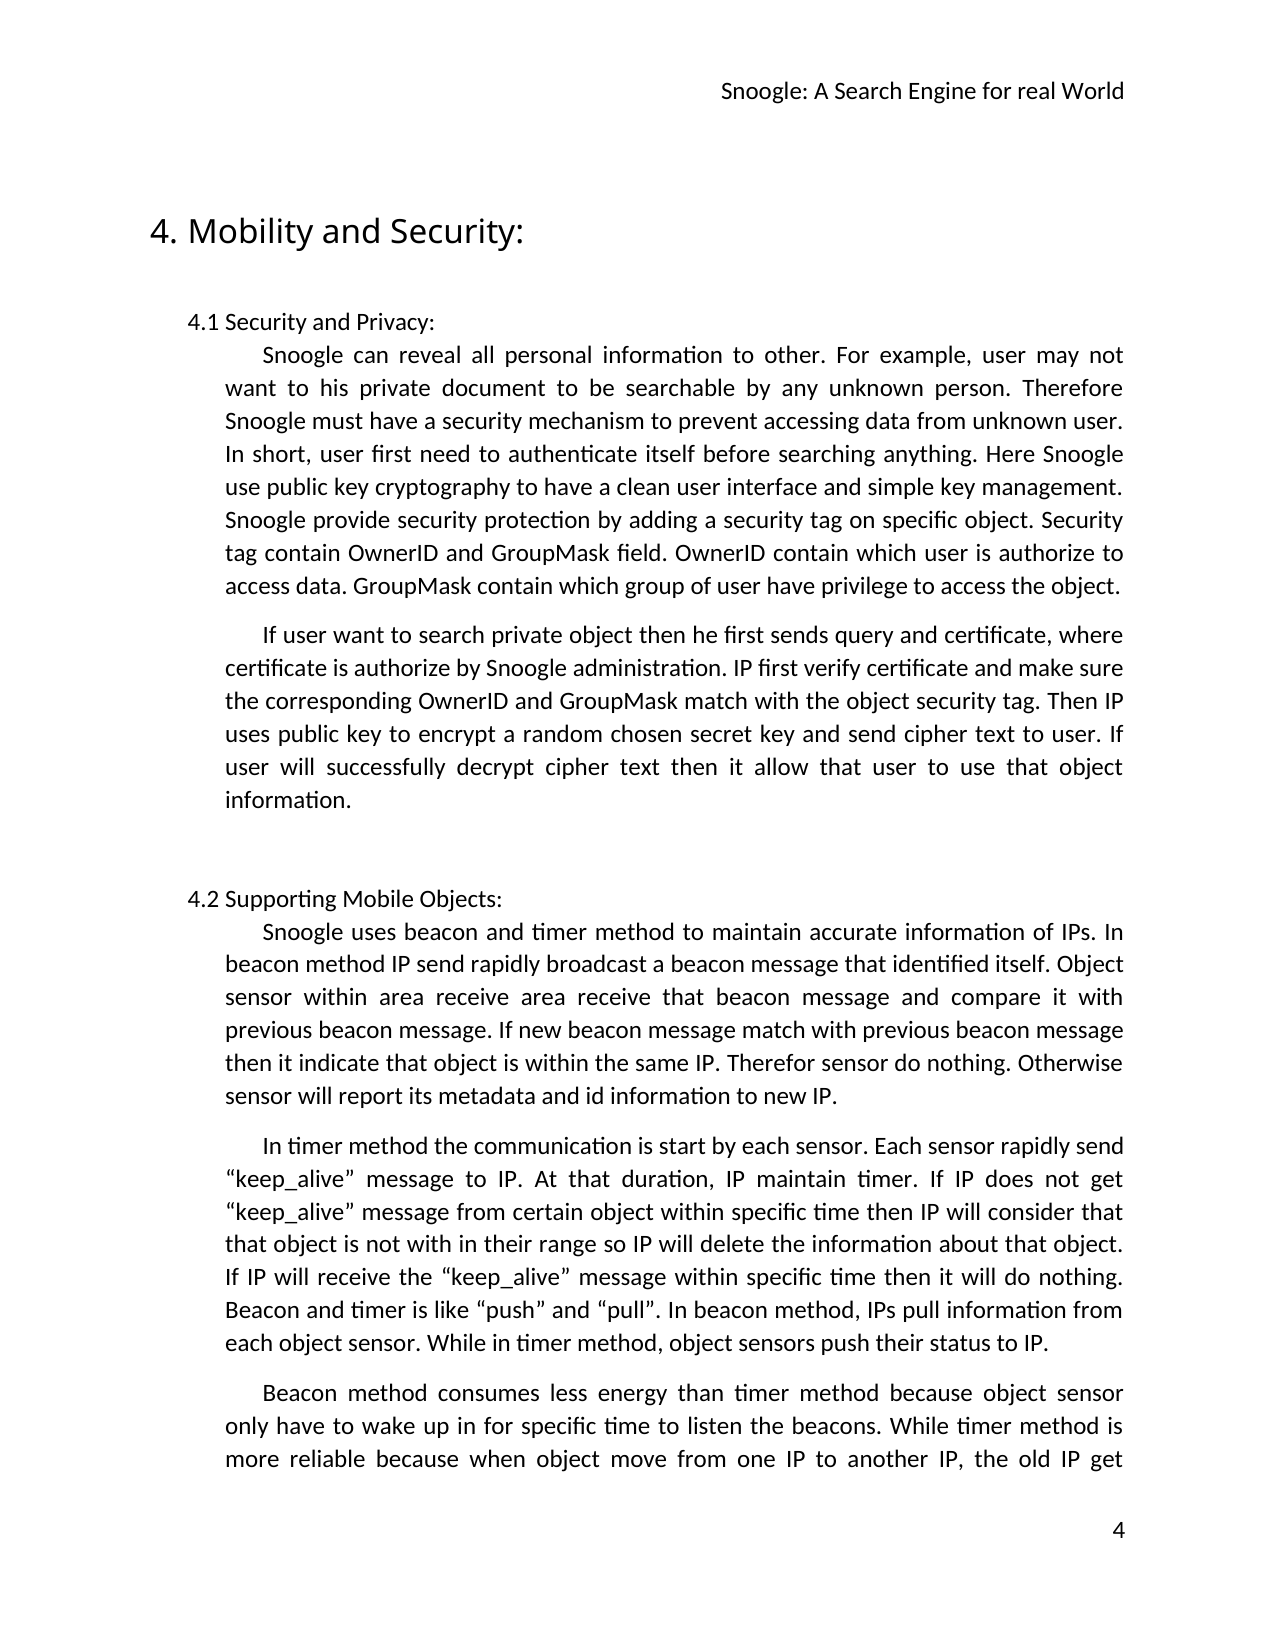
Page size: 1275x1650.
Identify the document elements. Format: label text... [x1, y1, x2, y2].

list Snoogle can reveal all personal information to other. For example, user may not want to his private document to be searchable by any unknown person. Therefore Snoogle must have a security mechanism to prevent accessing data from unknown user. In short, user first need to authenticate itself before searching anything. Here Snoogle use public key cryptography to have a clean user interface and simple key management. Snoogle provide security protection by adding a security tag on specific object. Security tag contain OwnerID and GroupMask field. OwnerID contain which user is authorize to access data. GroupMask contain which group of user have privilege to access the object. [225, 339, 1125, 600]
list Security and Privacy: [187, 306, 1125, 337]
list If user want to search private object then he first sends query and certificate, where certificate is authorize by Snoogle administration. IP first verify certificate and make sure the corresponding OwnerID and GroupMask match with the object security tag. Then IP uses public key to encrypt a random chosen secret key and send cipher text to user. If user will successfully decrypt cipher text then it allow that user to use that object information. [225, 619, 1125, 814]
list Snoogle uses beacon and timer method to maintain accurate information of IPs. In beacon method IP send rapidly broadcast a beacon message that identified itself. Object sensor within area receive area receive that beacon message and compare it with previous beacon message. If new beacon message match with previous beacon message then it indicate that object is within the same IP. Therefor sensor do nothing. Otherwise sensor will report its metadata and id information to new IP. [225, 916, 1125, 1111]
list Supporting Mobile Objects: [187, 883, 1125, 913]
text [225, 1377, 1125, 1473]
text In timer method the communication is start by each sensor. Each sensor rapidly send “keep_alive” message to IP. At that duration, IP maintain timer. If IP does not get “keep_alive” message from certain object within specific time then IP will consider that that object is not with in their range so IP will delete the information about that object. If IP will receive the “keep_alive” message within specific time then it will do nothing. Beacon and timer is like “push” and “pull”. In beacon method, IPs pull information from each object sensor. While in timer method, object sensors push their status to IP. [225, 1130, 1125, 1358]
subtitle Mobility and Security: [150, 208, 1125, 253]
